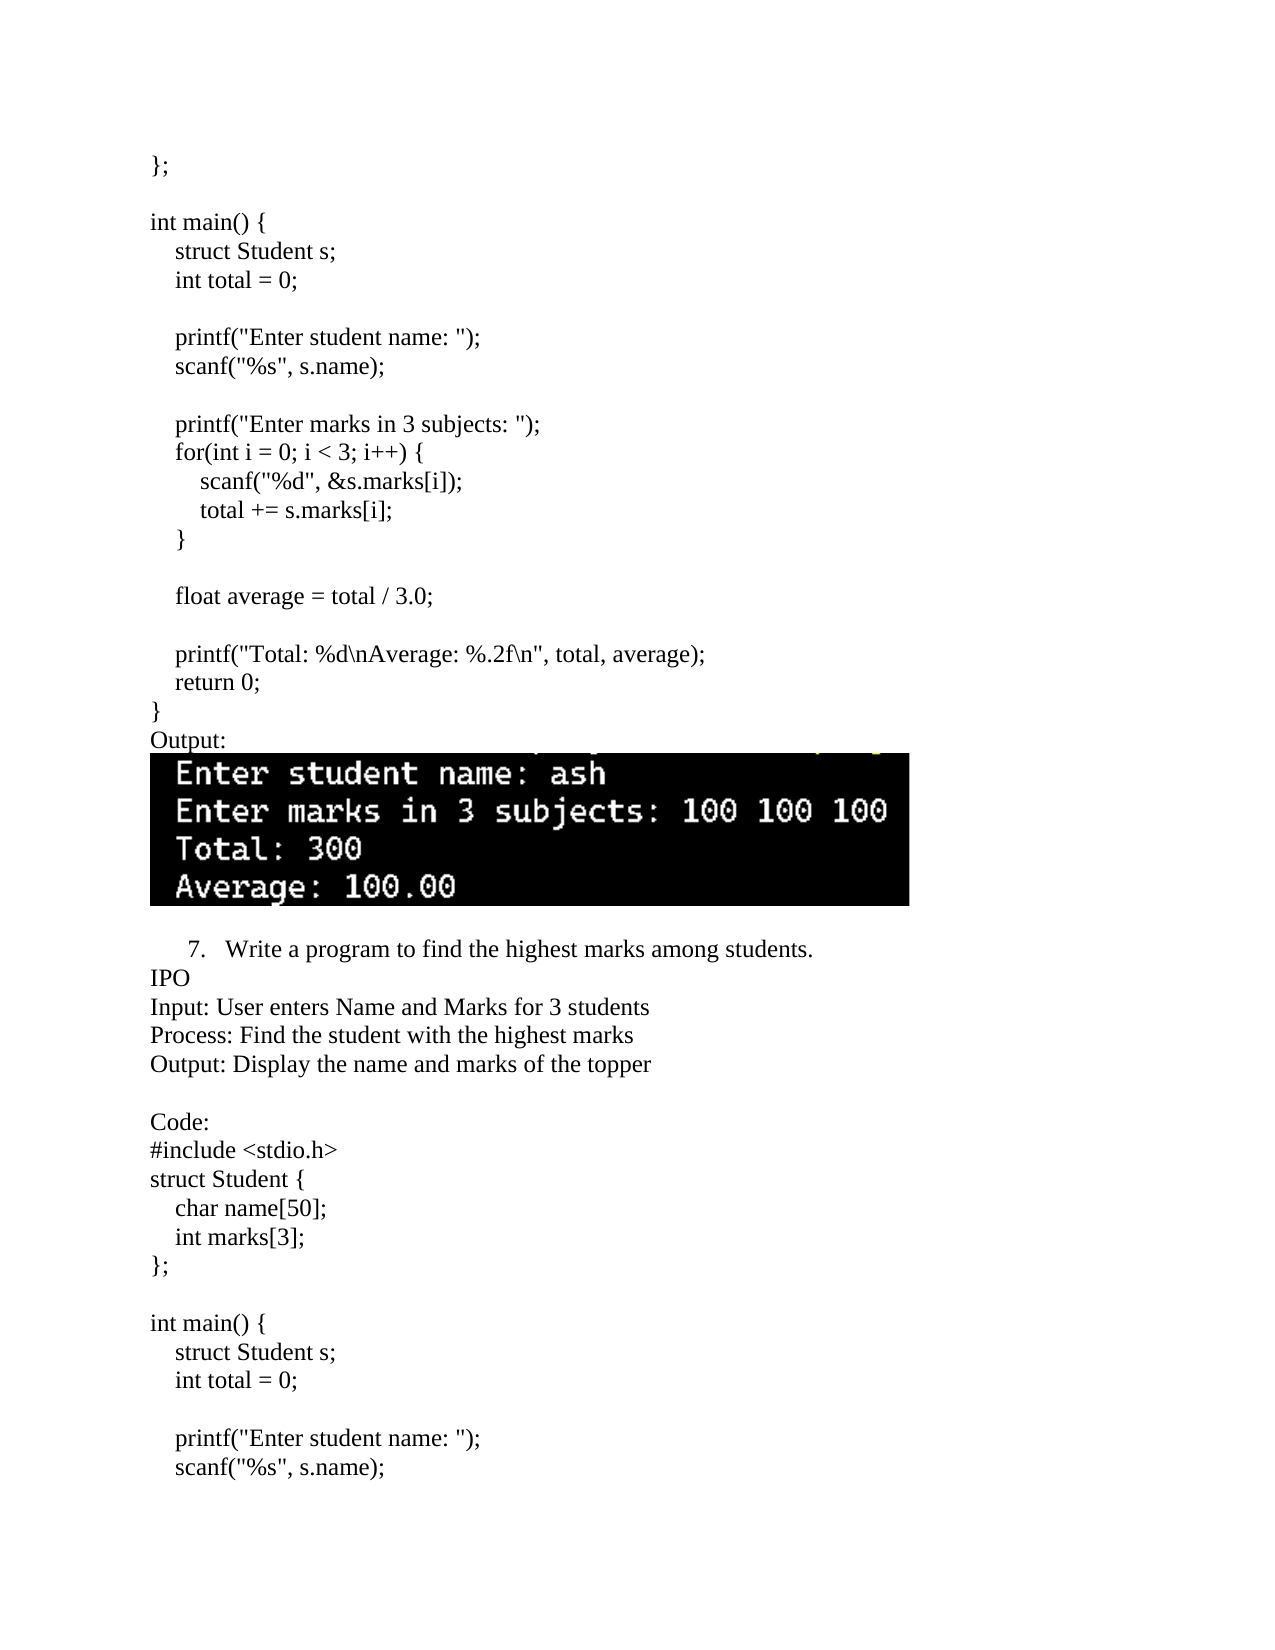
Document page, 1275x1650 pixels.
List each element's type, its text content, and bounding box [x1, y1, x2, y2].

text } [150, 696, 1125, 725]
text scanf("%s", s.name); [150, 1452, 1125, 1480]
text int total = 0; [150, 265, 1125, 294]
list Write a program to find the highest marks among students. [187, 934, 1125, 963]
text }; [150, 1250, 1125, 1279]
text Input: User enters Name and Marks for 3 students [150, 992, 1125, 1020]
text int marks[3]; [150, 1222, 1125, 1250]
text } [150, 524, 1125, 552]
text Output: Display the name and marks of the topper [150, 1049, 1125, 1078]
text return 0; [150, 667, 1125, 696]
text int main() { [150, 207, 1125, 236]
text IPO [150, 963, 1125, 992]
text struct Student s; [150, 1337, 1125, 1365]
text Code: [150, 1107, 1125, 1135]
text int total = 0; [150, 1365, 1125, 1394]
text for(int i = 0; i < 3; i++) { [150, 437, 1125, 466]
text printf("Enter marks in 3 subjects: "); [150, 409, 1125, 437]
text scanf("%d", &s.marks[i]); [150, 466, 1125, 495]
text printf("Total: %d\nAverage: %.2f\n", total, average); [150, 639, 1125, 667]
text printf("Enter student name: "); [150, 1423, 1125, 1452]
picture [150, 753, 910, 906]
text struct Student { [150, 1164, 1125, 1193]
text printf("Enter student name: "); [150, 322, 1125, 351]
text int main() { [150, 1308, 1125, 1337]
text }; [150, 150, 1125, 179]
text struct Student s; [150, 236, 1125, 265]
text char name[50]; [150, 1193, 1125, 1222]
text #include <stdio.h> [150, 1135, 1125, 1164]
text Output: [150, 725, 1125, 754]
text Process: Find the student with the highest marks [150, 1020, 1125, 1049]
text total += s.marks[i]; [150, 495, 1125, 524]
text float average = total / 3.0; [150, 581, 1125, 610]
text scanf("%s", s.name); [150, 351, 1125, 380]
